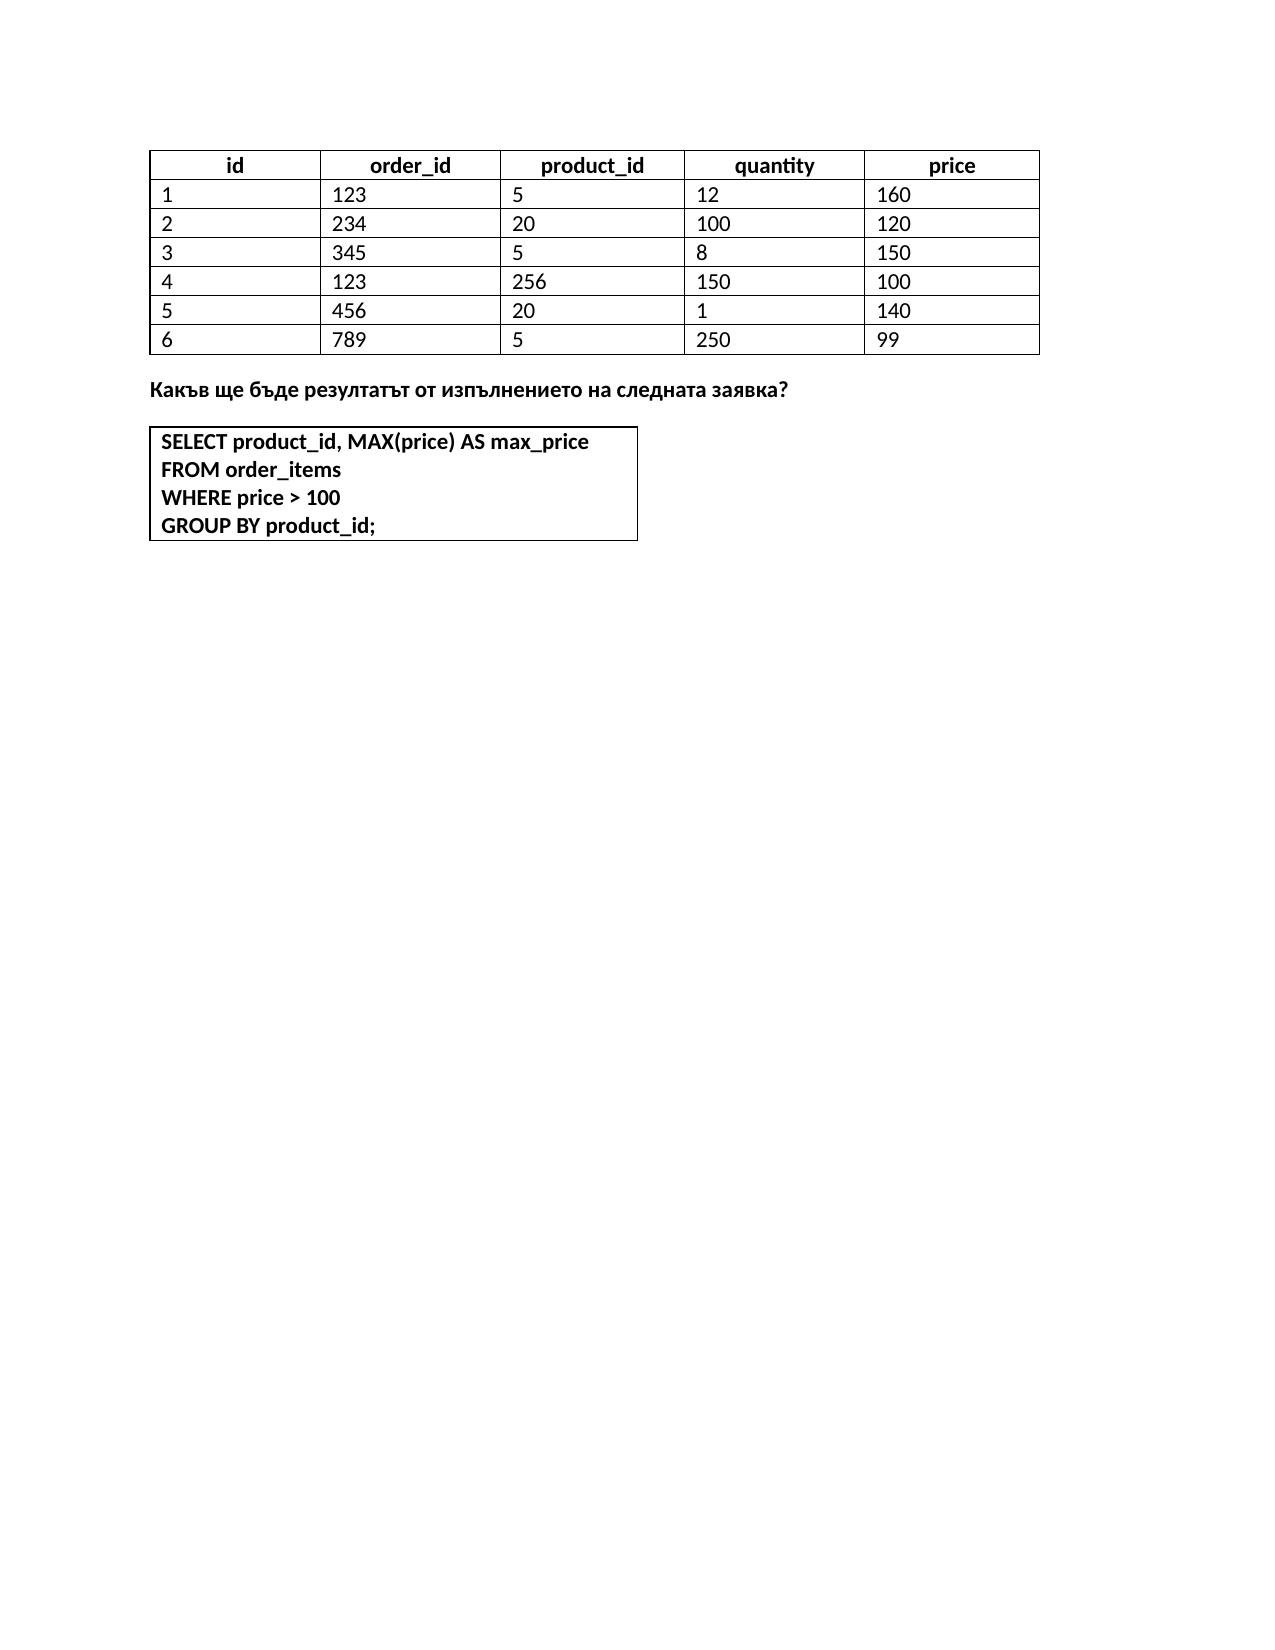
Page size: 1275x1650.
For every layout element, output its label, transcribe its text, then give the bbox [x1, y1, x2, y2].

table_cell 234 [321, 209, 500, 237]
table_header product_id [501, 151, 684, 179]
table_header quantity [685, 151, 864, 179]
table_cell 3 [151, 238, 320, 266]
text Какъв ще бъде резултатът от изпълнението на следната заявка? [150, 375, 1125, 403]
table_header order_id [321, 151, 500, 179]
table_header id [151, 151, 320, 179]
table_cell 120 [865, 209, 1039, 237]
table_cell 256 [501, 267, 684, 295]
table_cell 160 [865, 180, 1039, 208]
table_cell 100 [685, 209, 864, 237]
table_header SELECT product_id, MAX(price) AS max_price FROM order_items WHERE price > 100 GROUP BY product_id; [151, 428, 637, 539]
table_cell 100 [865, 267, 1039, 295]
table_cell 150 [685, 267, 864, 295]
table_cell 1 [685, 296, 864, 324]
table_cell 345 [321, 238, 500, 266]
table_cell 5 [501, 180, 684, 208]
table_cell 5 [151, 296, 320, 324]
table_header price [865, 151, 1039, 179]
table_cell 8 [685, 238, 864, 266]
table_cell 20 [501, 209, 684, 237]
table_cell 12 [685, 180, 864, 208]
table_cell 456 [321, 296, 500, 324]
table_cell 99 [865, 325, 1039, 353]
table_cell 789 [321, 325, 500, 353]
table_cell 123 [321, 180, 500, 208]
table_cell 2 [151, 209, 320, 237]
table_cell 5 [501, 325, 684, 353]
table_cell 123 [321, 267, 500, 295]
table_cell 6 [151, 325, 320, 353]
table_cell 140 [865, 296, 1039, 324]
table_cell 250 [685, 325, 864, 353]
table_cell 20 [501, 296, 684, 324]
table_cell 5 [501, 238, 684, 266]
table_cell 1 [151, 180, 320, 208]
table_cell 4 [151, 267, 320, 295]
table_cell 150 [865, 238, 1039, 266]
